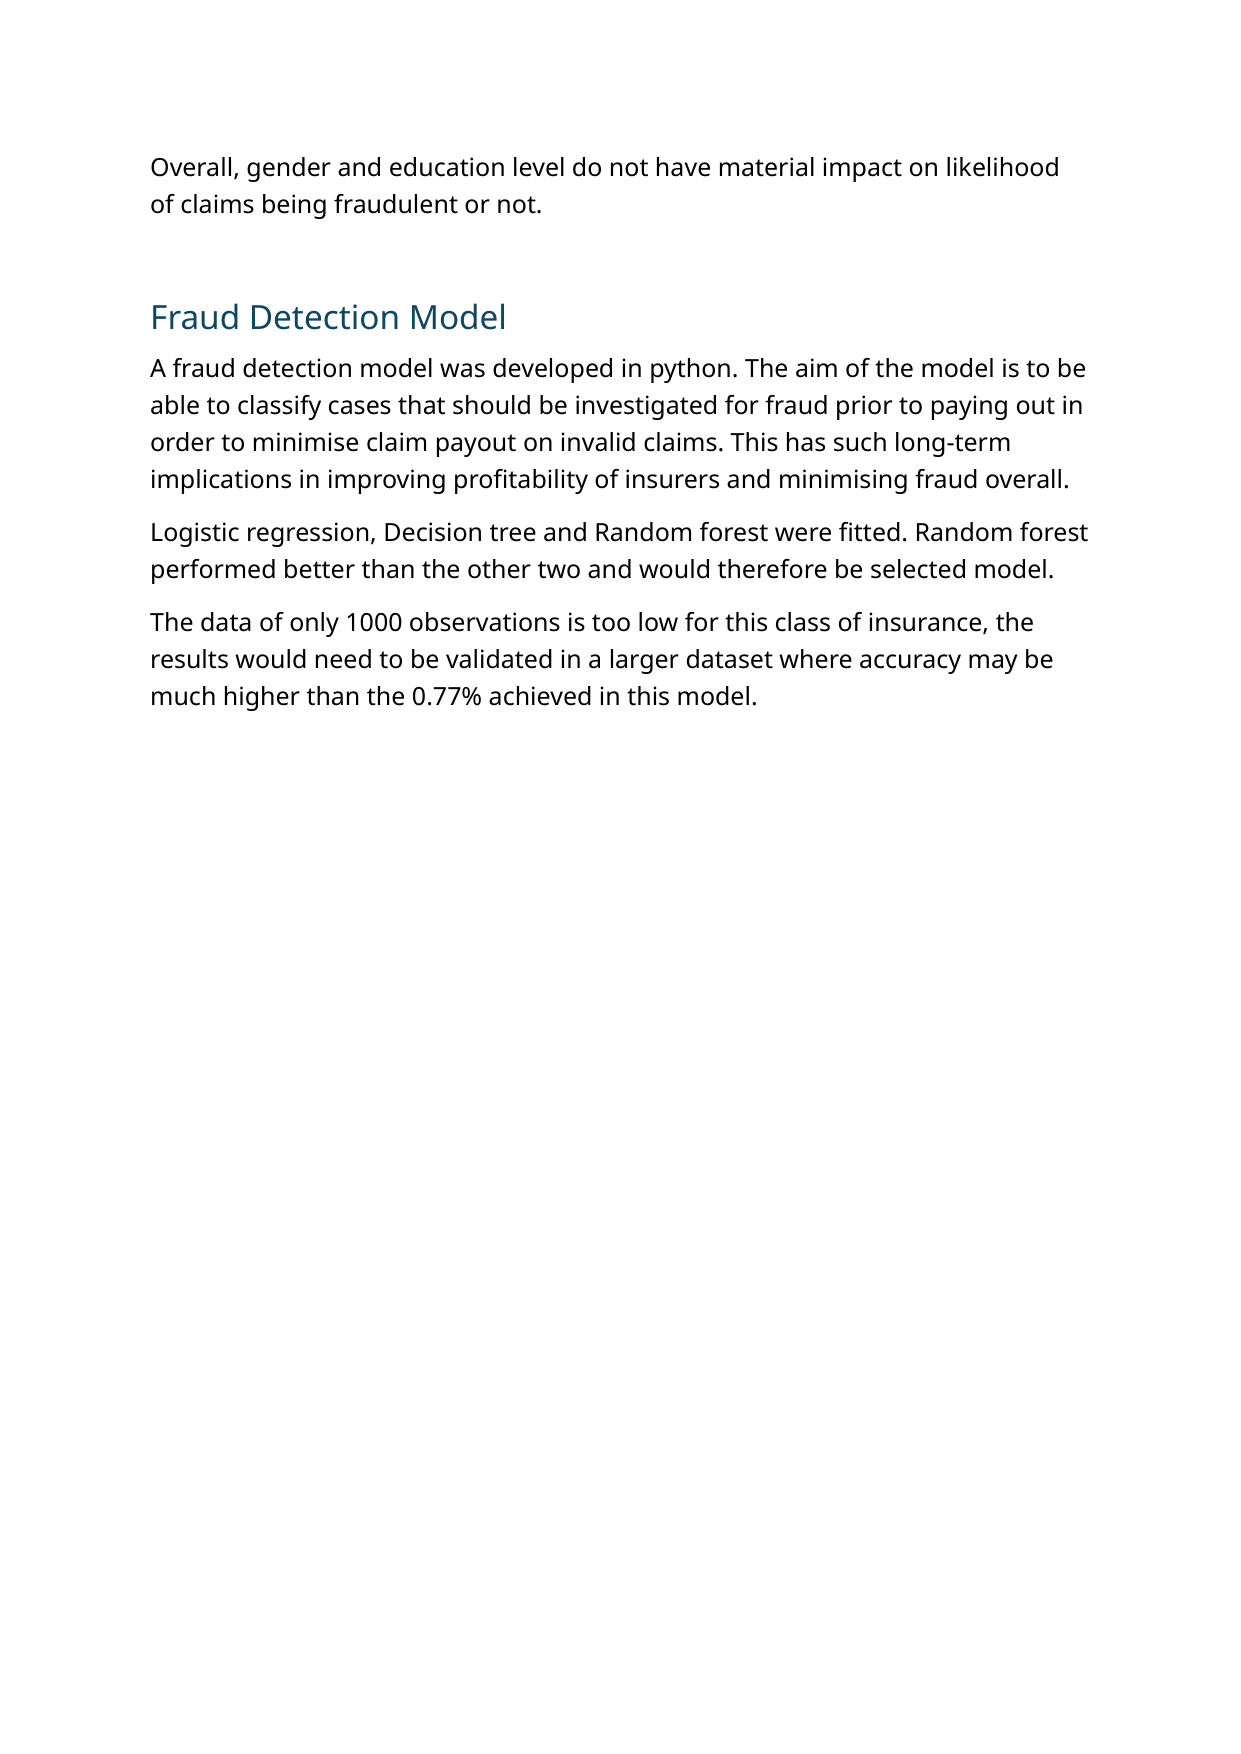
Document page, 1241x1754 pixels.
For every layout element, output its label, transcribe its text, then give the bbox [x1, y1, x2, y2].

text The data of only 1000 observations is too low for this class of insurance, the results would need to be validated in a larger dataset where accuracy may be much higher than the 0.77% achieved in this model. [150, 605, 1090, 712]
text Overall, gender and education level do not have material impact on likelihood of claims being fraudulent or not. [150, 150, 1090, 221]
subtitle Fraud Detection Model [150, 294, 1090, 339]
text A fraud detection model was developed in python. The aim of the model is to be able to classify cases that should be investigated for fraud prior to paying out in order to minimise claim payout on invalid claims. This has such long-term implications in improving profitability of insurers and minimising fraud overall. [150, 351, 1090, 495]
text Logistic regression, Decision tree and Random forest were fitted. Random forest performed better than the other two and would therefore be selected model. [150, 515, 1090, 586]
